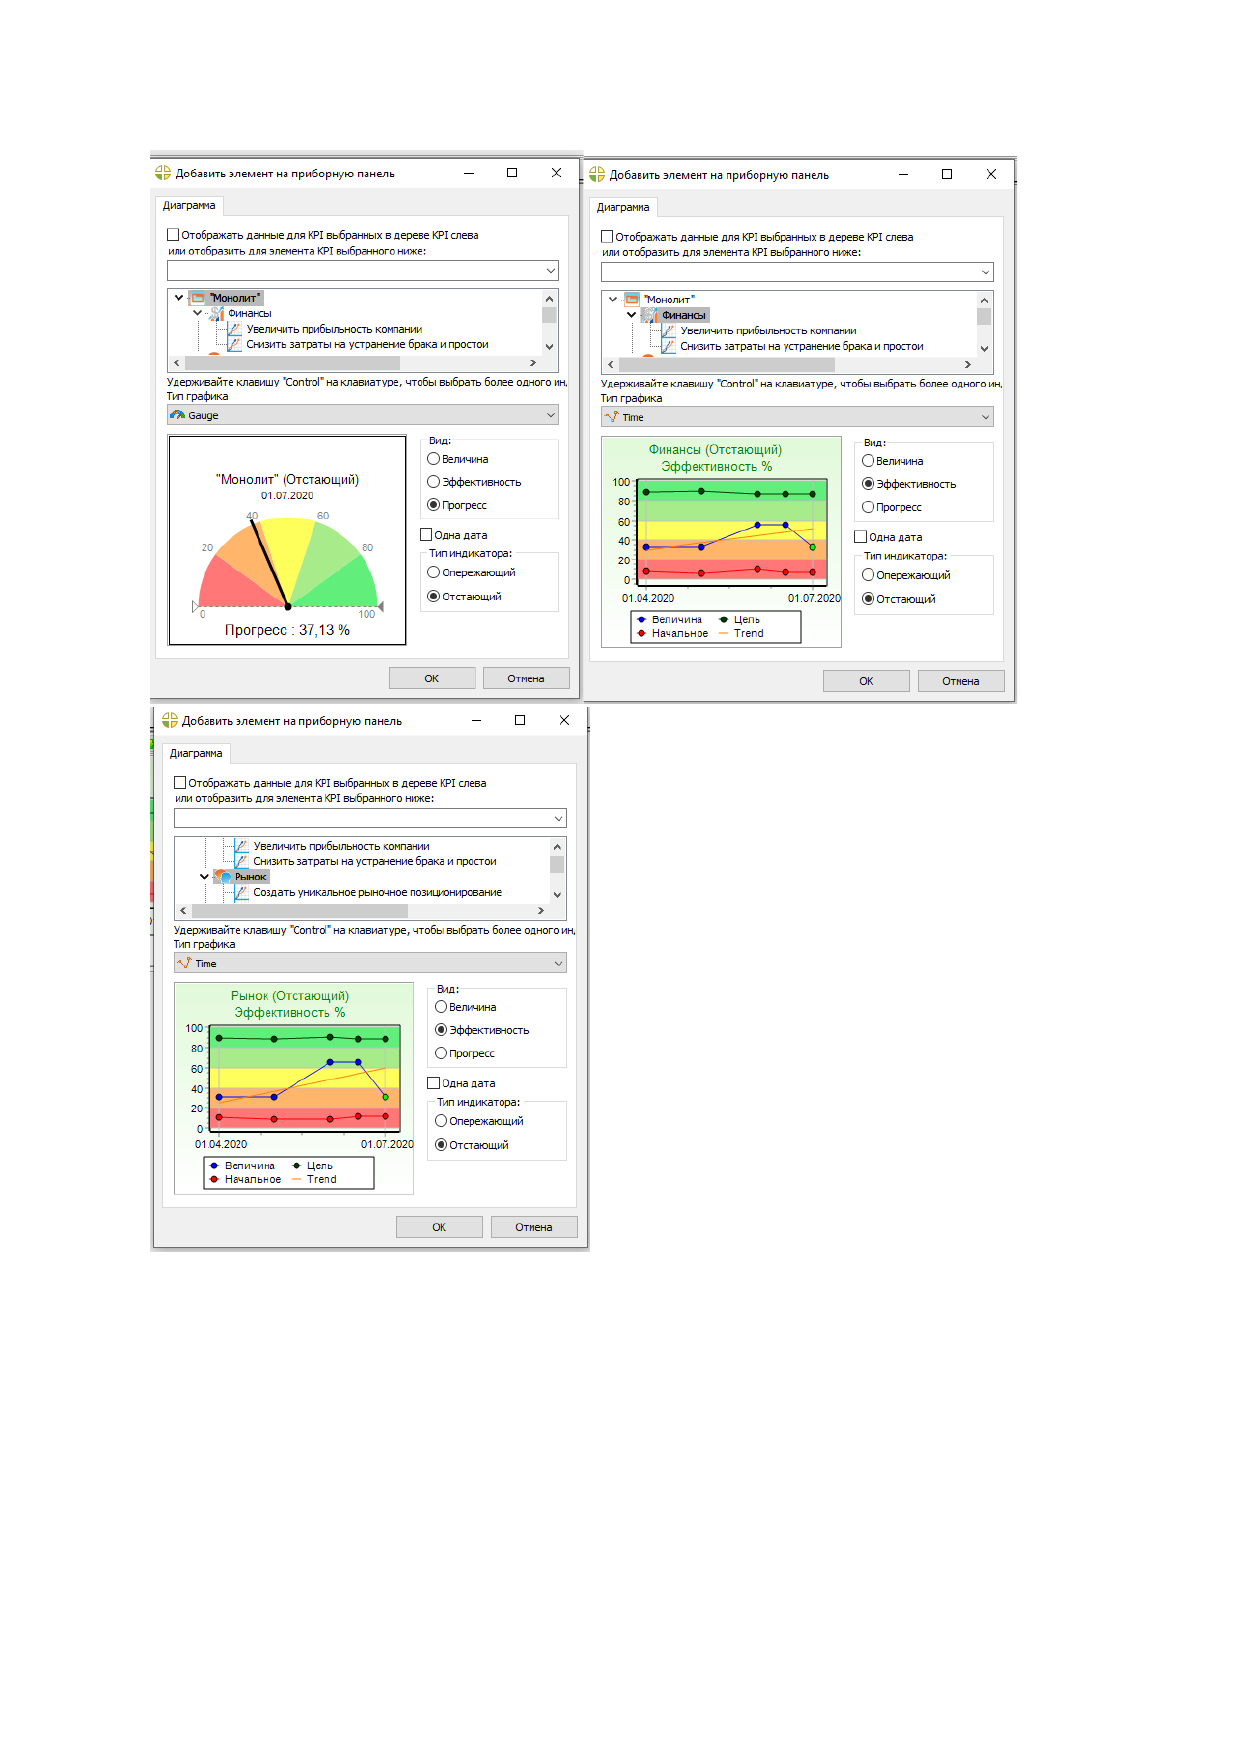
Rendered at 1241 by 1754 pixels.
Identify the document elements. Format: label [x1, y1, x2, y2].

picture [150, 150, 1018, 704]
picture [150, 707, 1022, 1252]
